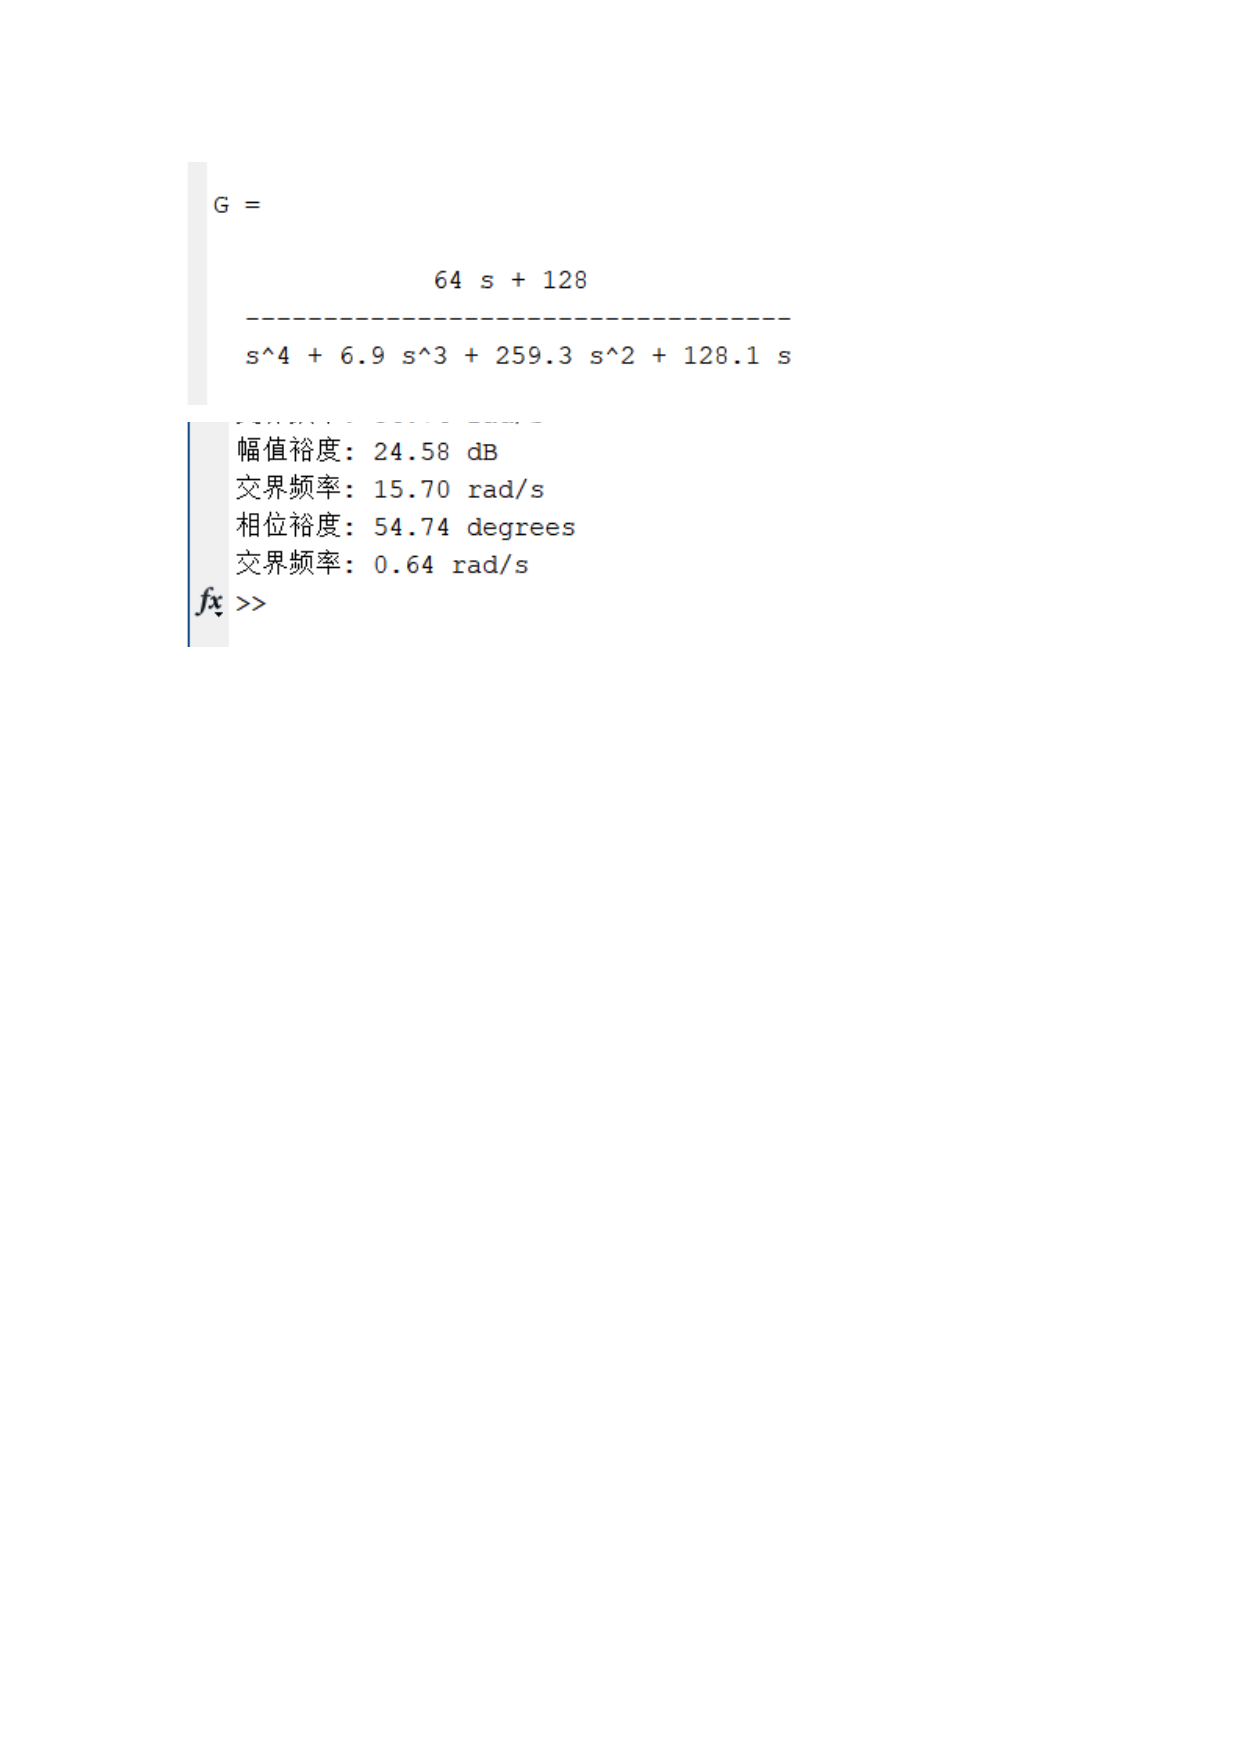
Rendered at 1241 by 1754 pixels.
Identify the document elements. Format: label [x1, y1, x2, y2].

picture [187, 162, 941, 405]
picture [187, 422, 719, 647]
